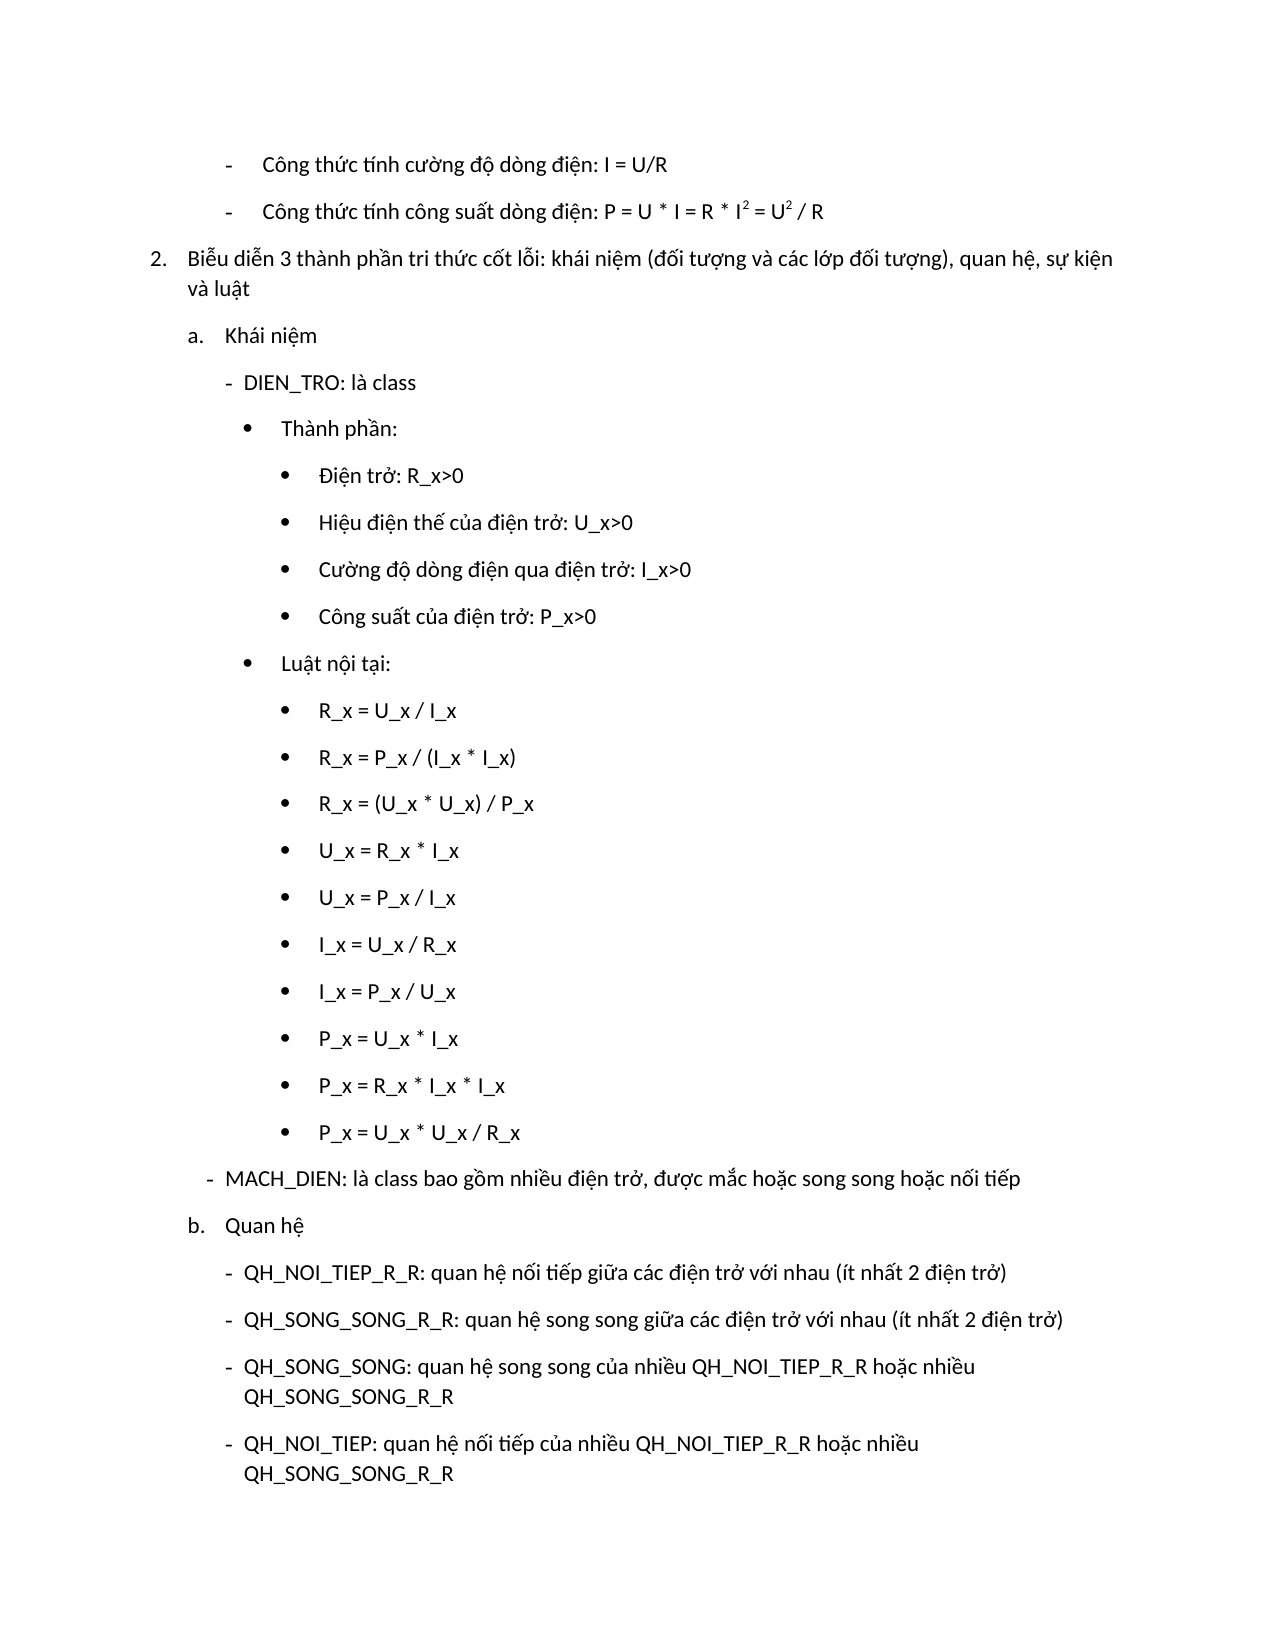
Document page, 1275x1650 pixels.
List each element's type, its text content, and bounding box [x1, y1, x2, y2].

list U_x = R_x * I_x [281, 836, 1125, 864]
list Luật nội tại: [244, 649, 1125, 677]
list Điện trở: R_x>0 [281, 461, 1125, 489]
list Hiệu điện thế của điện trở: U_x>0 [281, 508, 1125, 536]
list Công thức tính công suất dòng điện: P = U * I = R * I2 = U2 / R [225, 197, 1125, 225]
list Cường độ dòng điện qua điện trở: I_x>0 [281, 555, 1125, 583]
list R_x = (U_x * U_x) / P_x [281, 789, 1125, 818]
list P_x = U_x * U_x / R_x [281, 1118, 1125, 1146]
list R_x = U_x / I_x [281, 696, 1125, 724]
list Công thức tính cường độ dòng điện: I = U/R [225, 150, 1125, 178]
list Quan hệ [187, 1211, 1125, 1239]
list Khái niệm [187, 321, 1125, 349]
list I_x = U_x / R_x [281, 930, 1125, 958]
list I_x = P_x / U_x [281, 977, 1125, 1005]
list P_x = R_x * I_x * I_x [281, 1071, 1125, 1099]
list MACH_DIEN: là class bao gồm nhiều điện trở, được mắc hoặc song song hoặc nối tiếp [206, 1164, 1125, 1193]
list QH_NOI_TIEP_R_R: quan hệ nối tiếp giữa các điện trở với nhau (ít nhất 2 điện trở) [225, 1258, 1125, 1286]
list P_x = U_x * I_x [281, 1024, 1125, 1052]
list U_x = P_x / I_x [281, 883, 1125, 911]
list Công suất của điện trở: P_x>0 [281, 602, 1125, 630]
list QH_SONG_SONG: quan hệ song song của nhiều QH_NOI_TIEP_R_R hoặc nhiều QH_SONG_SONG_R_R [225, 1352, 1125, 1410]
list Biễu diễn 3 thành phần tri thức cốt lỗi: khái niệm (đối tượng và các lớp đối tượng), quan hệ, sự kiện và luật [150, 244, 1125, 302]
list DIEN_TRO: là class [225, 368, 1125, 396]
list R_x = P_x / (I_x * I_x) [281, 743, 1125, 771]
list QH_NOI_TIEP: quan hệ nối tiếp của nhiều QH_NOI_TIEP_R_R hoặc nhiều QH_SONG_SONG_R_R [225, 1429, 1125, 1487]
list QH_SONG_SONG_R_R: quan hệ song song giữa các điện trở với nhau (ít nhất 2 điện trở) [225, 1305, 1125, 1333]
list Thành phần: [244, 414, 1125, 443]
